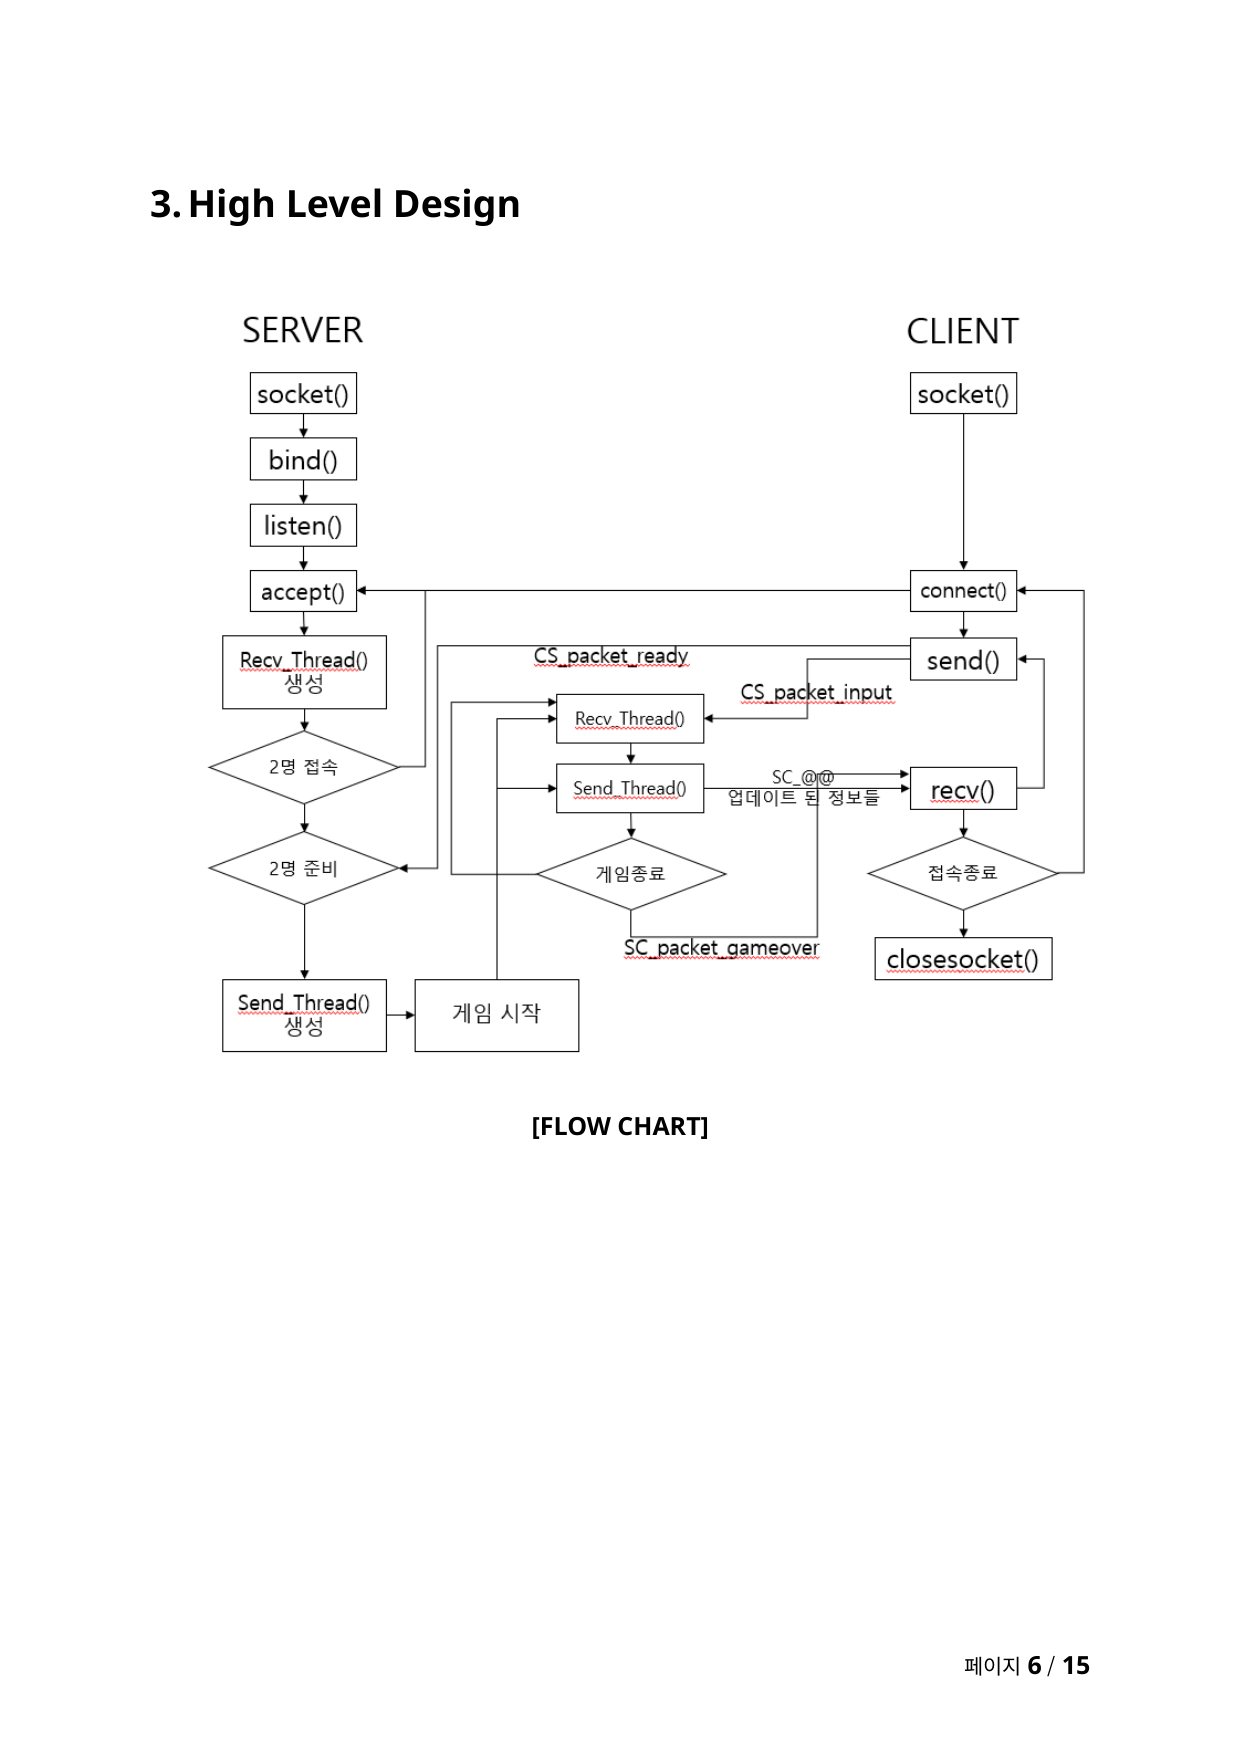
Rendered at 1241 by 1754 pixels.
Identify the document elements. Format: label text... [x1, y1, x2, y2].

text [FLOW CHART] [150, 1108, 1090, 1142]
list High Level Design [150, 177, 1090, 228]
picture [188, 287, 1129, 1061]
